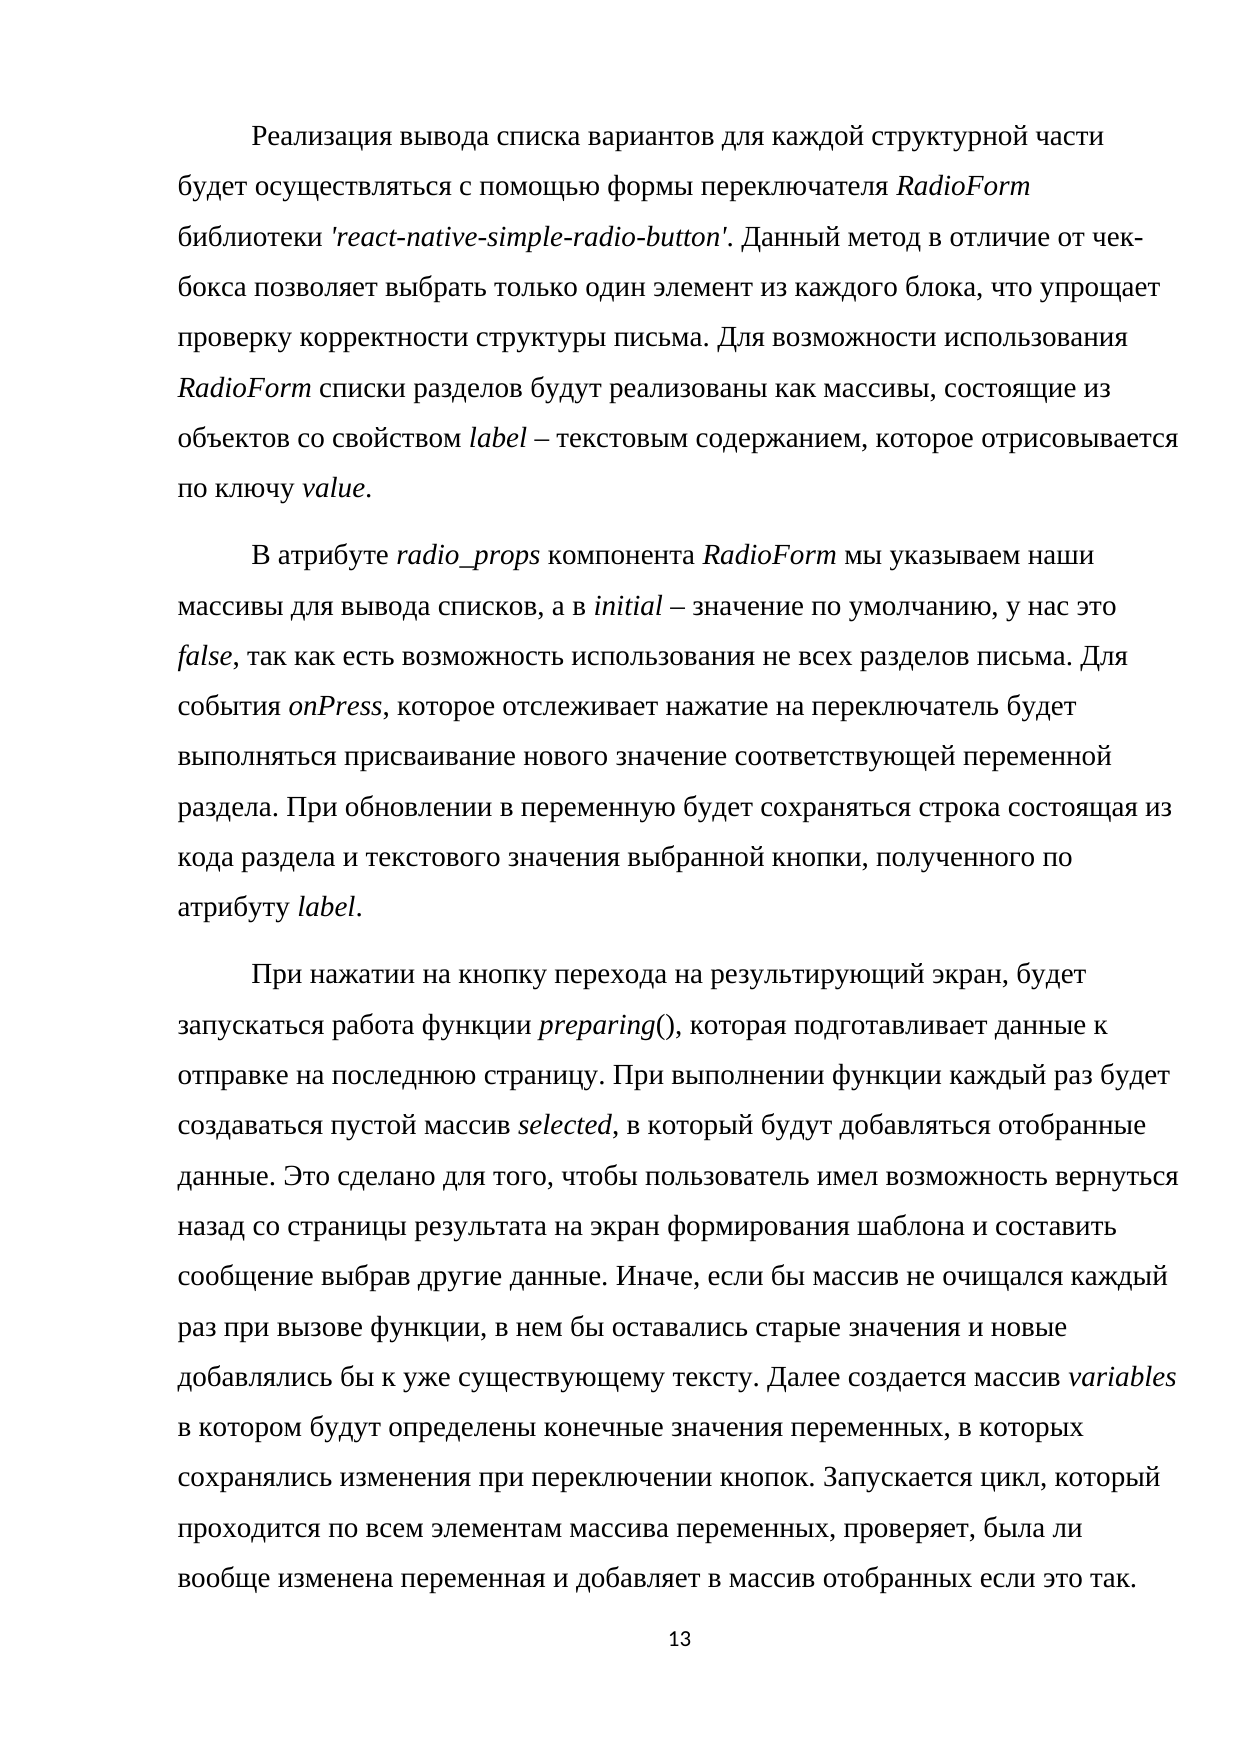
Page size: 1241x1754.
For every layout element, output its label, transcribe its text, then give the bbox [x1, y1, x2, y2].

text В атрибуте radio_props компонента RadioForm мы указываем наши массивы для вывода списков, а в initial – значение по умолчанию, у нас это false, так как есть возможность использования не всех разделов письма. Для события onPress, которое отслеживает нажатие на переключатель будет выполняться присваивание нового значение соответствующей переменной раздела. При обновлении в переменную будет сохраняться строка состоящая из кода раздела и текстового значения выбранной кнопки, полученного по атрибуту label. [177, 537, 1181, 923]
text Реализация вывода списка вариантов для каждой структурной части будет осуществляться с помощью формы переключателя RadioForm библиотеки 'react-native-simple-radio-button'. Данный метод в отличие от чек-бокса позволяет выбрать только один элемент из каждого блока, что упрощает проверку корректности структуры письма. Для возможности использования RadioForm списки разделов будут реализованы как массивы, состоящие из объектов со свойством label – текстовым содержанием, которое отрисовывается по ключу value. [177, 118, 1181, 504]
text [177, 956, 1181, 1594]
